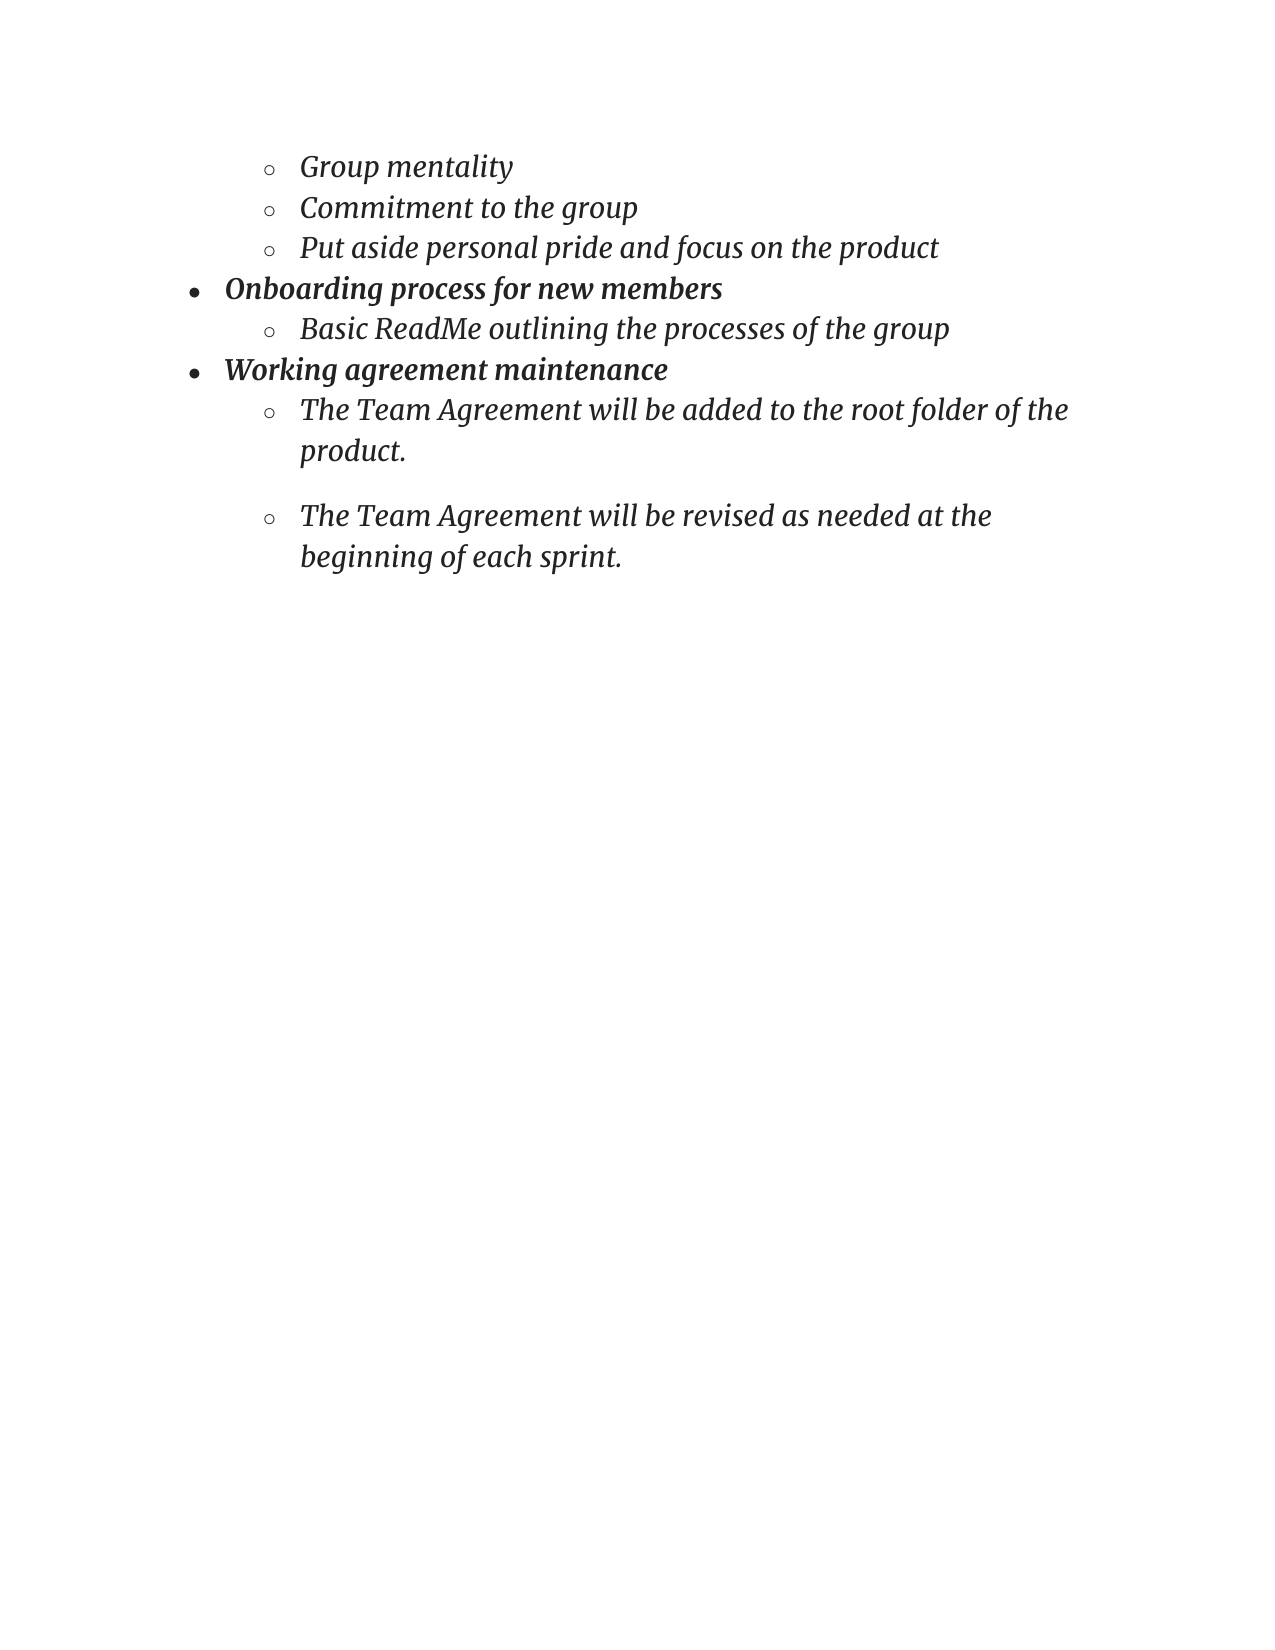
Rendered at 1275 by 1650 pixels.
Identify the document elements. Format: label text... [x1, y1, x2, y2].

list Put aside personal pride and focus on the product [262, 231, 1125, 266]
list The Team Agreement will be revised as needed at the beginning of each sprint. [262, 499, 1125, 575]
list Working agreement maintenance [187, 353, 1125, 388]
list The Team Agreement will be added to the root folder of the product. [262, 393, 1125, 469]
list Commitment to the group [262, 191, 1125, 226]
list Group mentality [262, 150, 1125, 185]
list Basic ReadMe outlining the processes of the group [262, 312, 1125, 347]
list Onboarding process for new members [187, 272, 1125, 307]
